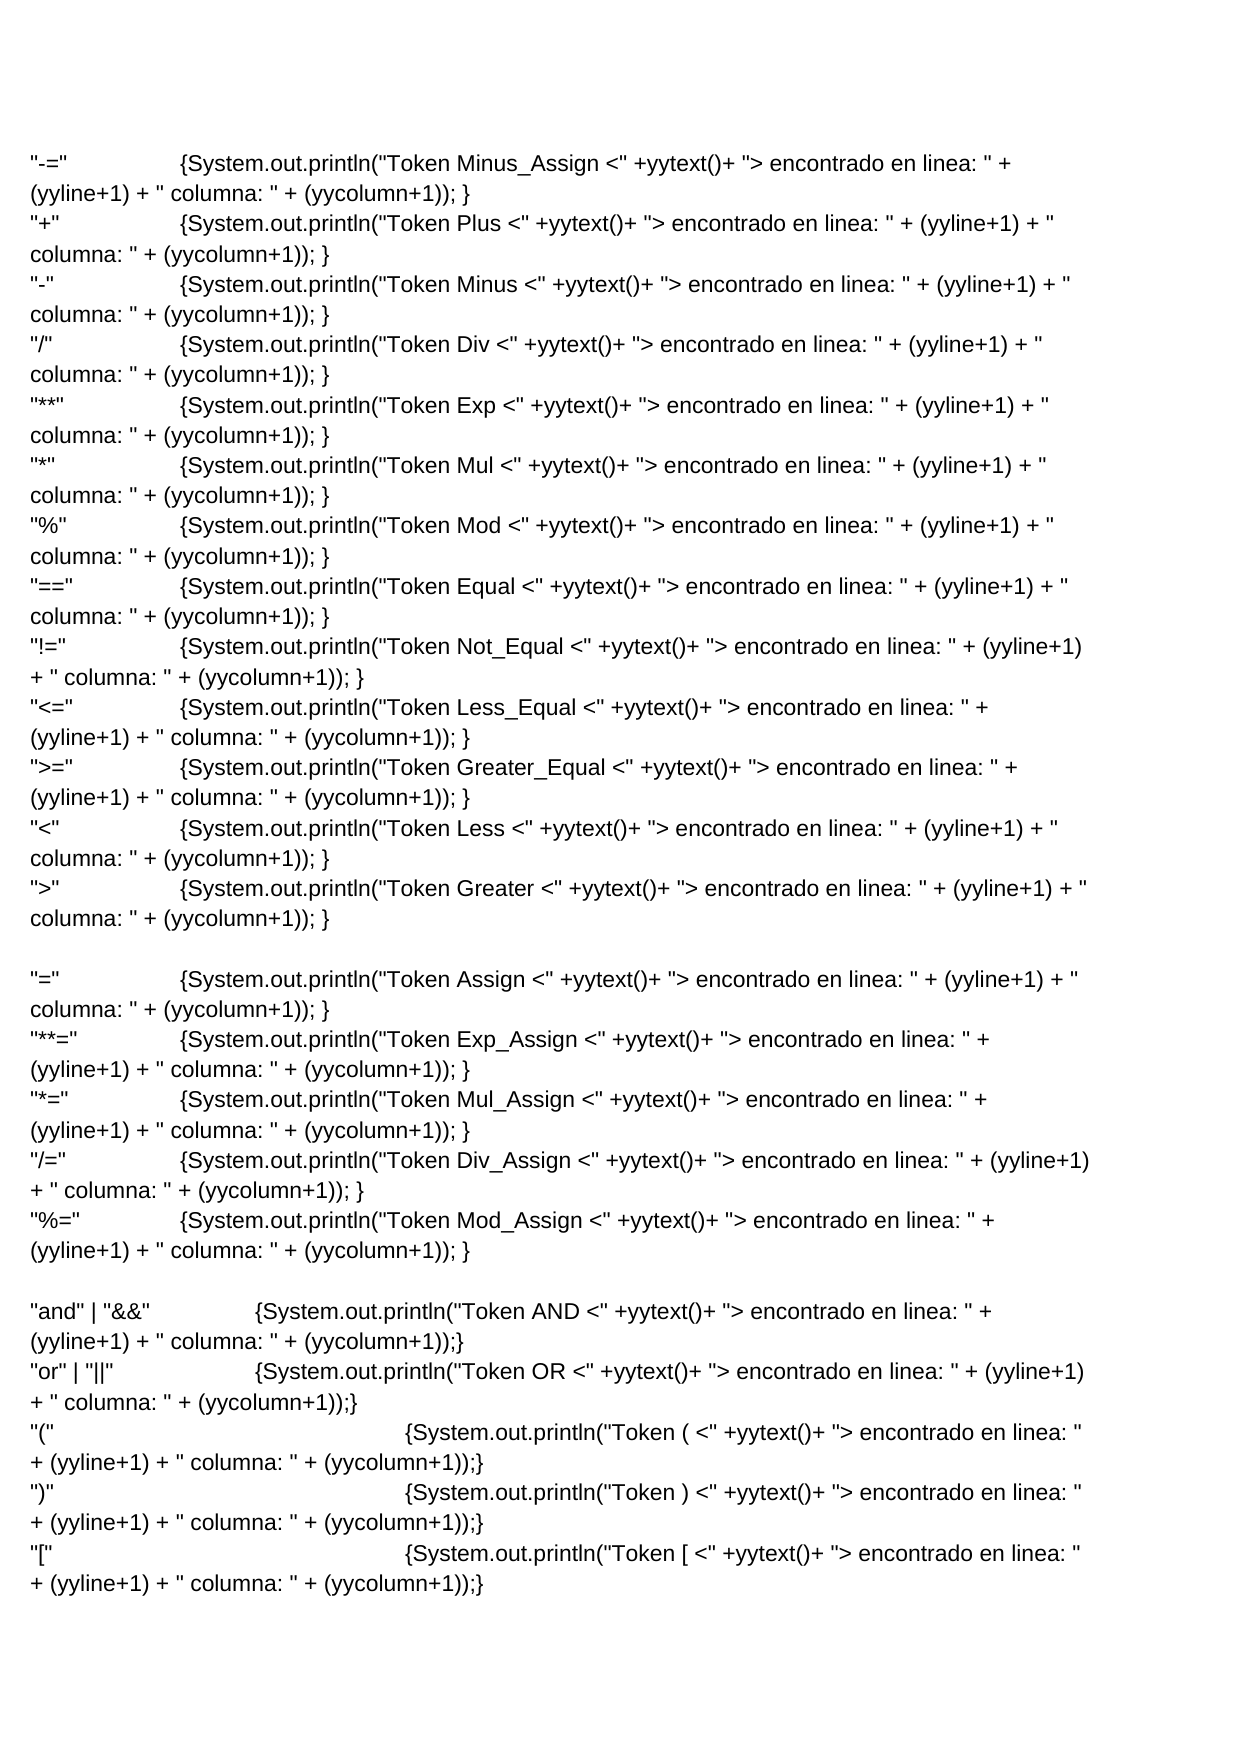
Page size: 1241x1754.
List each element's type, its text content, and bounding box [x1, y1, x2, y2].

text "or" | "||" {System.out.println("Token OR <" +yytext()+ "> encontrado en linea: " + (yyline+1) + " columna: " + (yycolumn+1));} [30, 1358, 1090, 1415]
text "*" {System.out.println("Token Mul <" +yytext()+ "> encontrado en linea: " + (yyline+1) + " columna: " + (yycolumn+1)); } [30, 452, 1090, 509]
text "[" {System.out.println("Token [ <" +yytext()+ "> encontrado en linea: " + (yyline+1) + " columna: " + (yycolumn+1));} [30, 1539, 1090, 1596]
text "%=" {System.out.println("Token Mod_Assign <" +yytext()+ "> encontrado en linea: " + (yyline+1) + " columna: " + (yycolumn+1)); } [30, 1207, 1090, 1264]
text "**" {System.out.println("Token Exp <" +yytext()+ "> encontrado en linea: " + (yyline+1) + " columna: " + (yycolumn+1)); } [30, 392, 1090, 448]
text "/" {System.out.println("Token Div <" +yytext()+ "> encontrado en linea: " + (yyline+1) + " columna: " + (yycolumn+1)); } [30, 331, 1090, 388]
text "*=" {System.out.println("Token Mul_Assign <" +yytext()+ "> encontrado en linea: " + (yyline+1) + " columna: " + (yycolumn+1)); } [30, 1086, 1090, 1143]
text "**=" {System.out.println("Token Exp_Assign <" +yytext()+ "> encontrado en linea: " + (yyline+1) + " columna: " + (yycolumn+1)); } [30, 1026, 1090, 1083]
text "(" {System.out.println("Token ( <" +yytext()+ "> encontrado en linea: " + (yyline+1) + " columna: " + (yycolumn+1));} [30, 1419, 1090, 1475]
text "%" {System.out.println("Token Mod <" +yytext()+ "> encontrado en linea: " + (yyline+1) + " columna: " + (yycolumn+1)); } [30, 512, 1090, 569]
text "/=" {System.out.println("Token Div_Assign <" +yytext()+ "> encontrado en linea: " + (yyline+1) + " columna: " + (yycolumn+1)); } [30, 1147, 1090, 1203]
text "!=" {System.out.println("Token Not_Equal <" +yytext()+ "> encontrado en linea: " + (yyline+1) + " columna: " + (yycolumn+1)); } [30, 633, 1090, 690]
text "=" {System.out.println("Token Assign <" +yytext()+ "> encontrado en linea: " + (yyline+1) + " columna: " + (yycolumn+1)); } [30, 966, 1090, 1022]
text "-=" {System.out.println("Token Minus_Assign <" +yytext()+ "> encontrado en linea: " + (yyline+1) + " columna: " + (yycolumn+1)); } [30, 150, 1090, 207]
text "<" {System.out.println("Token Less <" +yytext()+ "> encontrado en linea: " + (yyline+1) + " columna: " + (yycolumn+1)); } [30, 814, 1090, 871]
text "<=" {System.out.println("Token Less_Equal <" +yytext()+ "> encontrado en linea: " + (yyline+1) + " columna: " + (yycolumn+1)); } [30, 694, 1090, 750]
text "+" {System.out.println("Token Plus <" +yytext()+ "> encontrado en linea: " + (yyline+1) + " columna: " + (yycolumn+1)); } [30, 210, 1090, 267]
text ">=" {System.out.println("Token Greater_Equal <" +yytext()+ "> encontrado en linea: " + (yyline+1) + " columna: " + (yycolumn+1)); } [30, 754, 1090, 811]
text "and" | "&&" {System.out.println("Token AND <" +yytext()+ "> encontrado en linea: " + (yyline+1) + " columna: " + (yycolumn+1));} [30, 1298, 1090, 1354]
text ")" {System.out.println("Token ) <" +yytext()+ "> encontrado en linea: " + (yyline+1) + " columna: " + (yycolumn+1));} [30, 1479, 1090, 1536]
text "-" {System.out.println("Token Minus <" +yytext()+ "> encontrado en linea: " + (yyline+1) + " columna: " + (yycolumn+1)); } [30, 271, 1090, 327]
text ">" {System.out.println("Token Greater <" +yytext()+ "> encontrado en linea: " + (yyline+1) + " columna: " + (yycolumn+1)); } [30, 875, 1090, 932]
text "==" {System.out.println("Token Equal <" +yytext()+ "> encontrado en linea: " + (yyline+1) + " columna: " + (yycolumn+1)); } [30, 573, 1090, 629]
